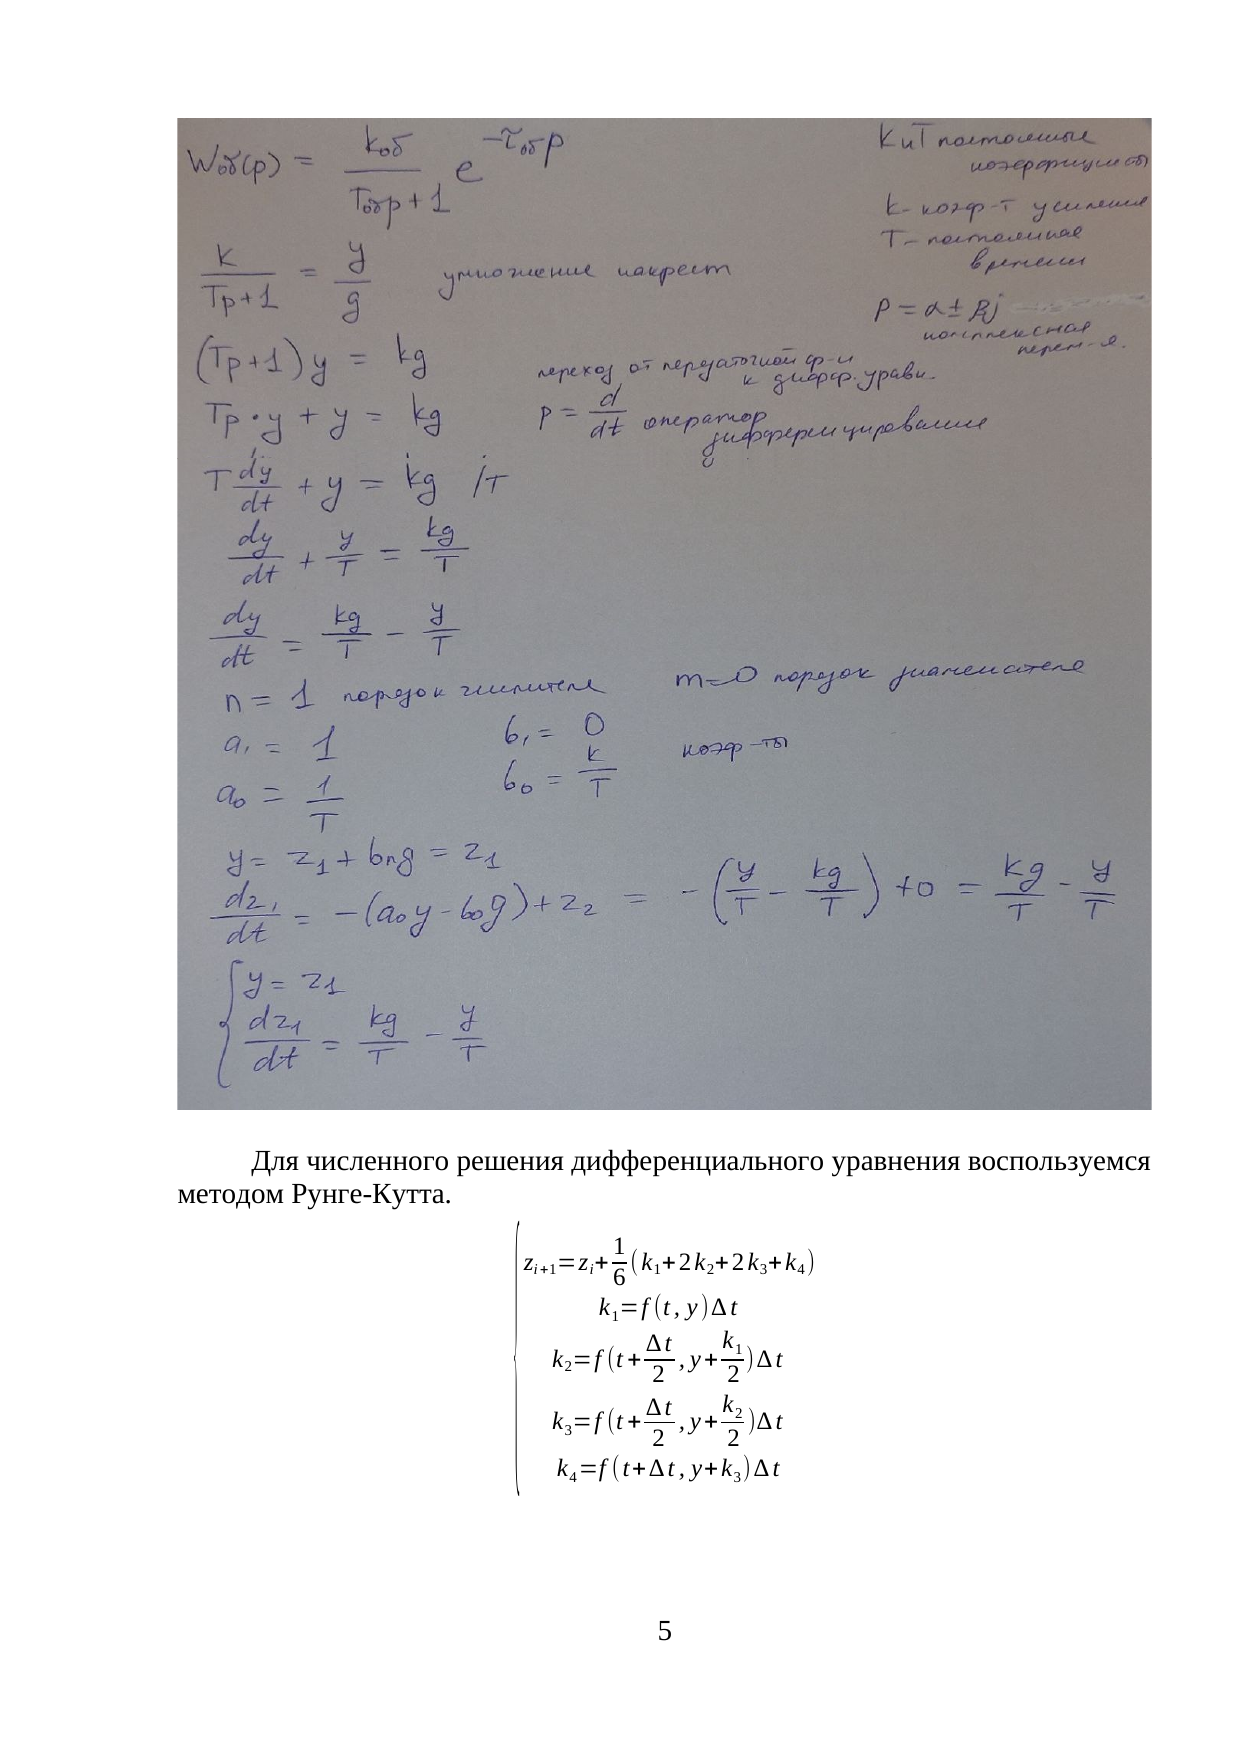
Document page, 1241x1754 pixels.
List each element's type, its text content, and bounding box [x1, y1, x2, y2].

picture [177, 118, 1152, 1110]
text Для численного решения дифференциального уравнения воспользуемся методом Рунге-Кутта. [177, 1143, 1152, 1210]
